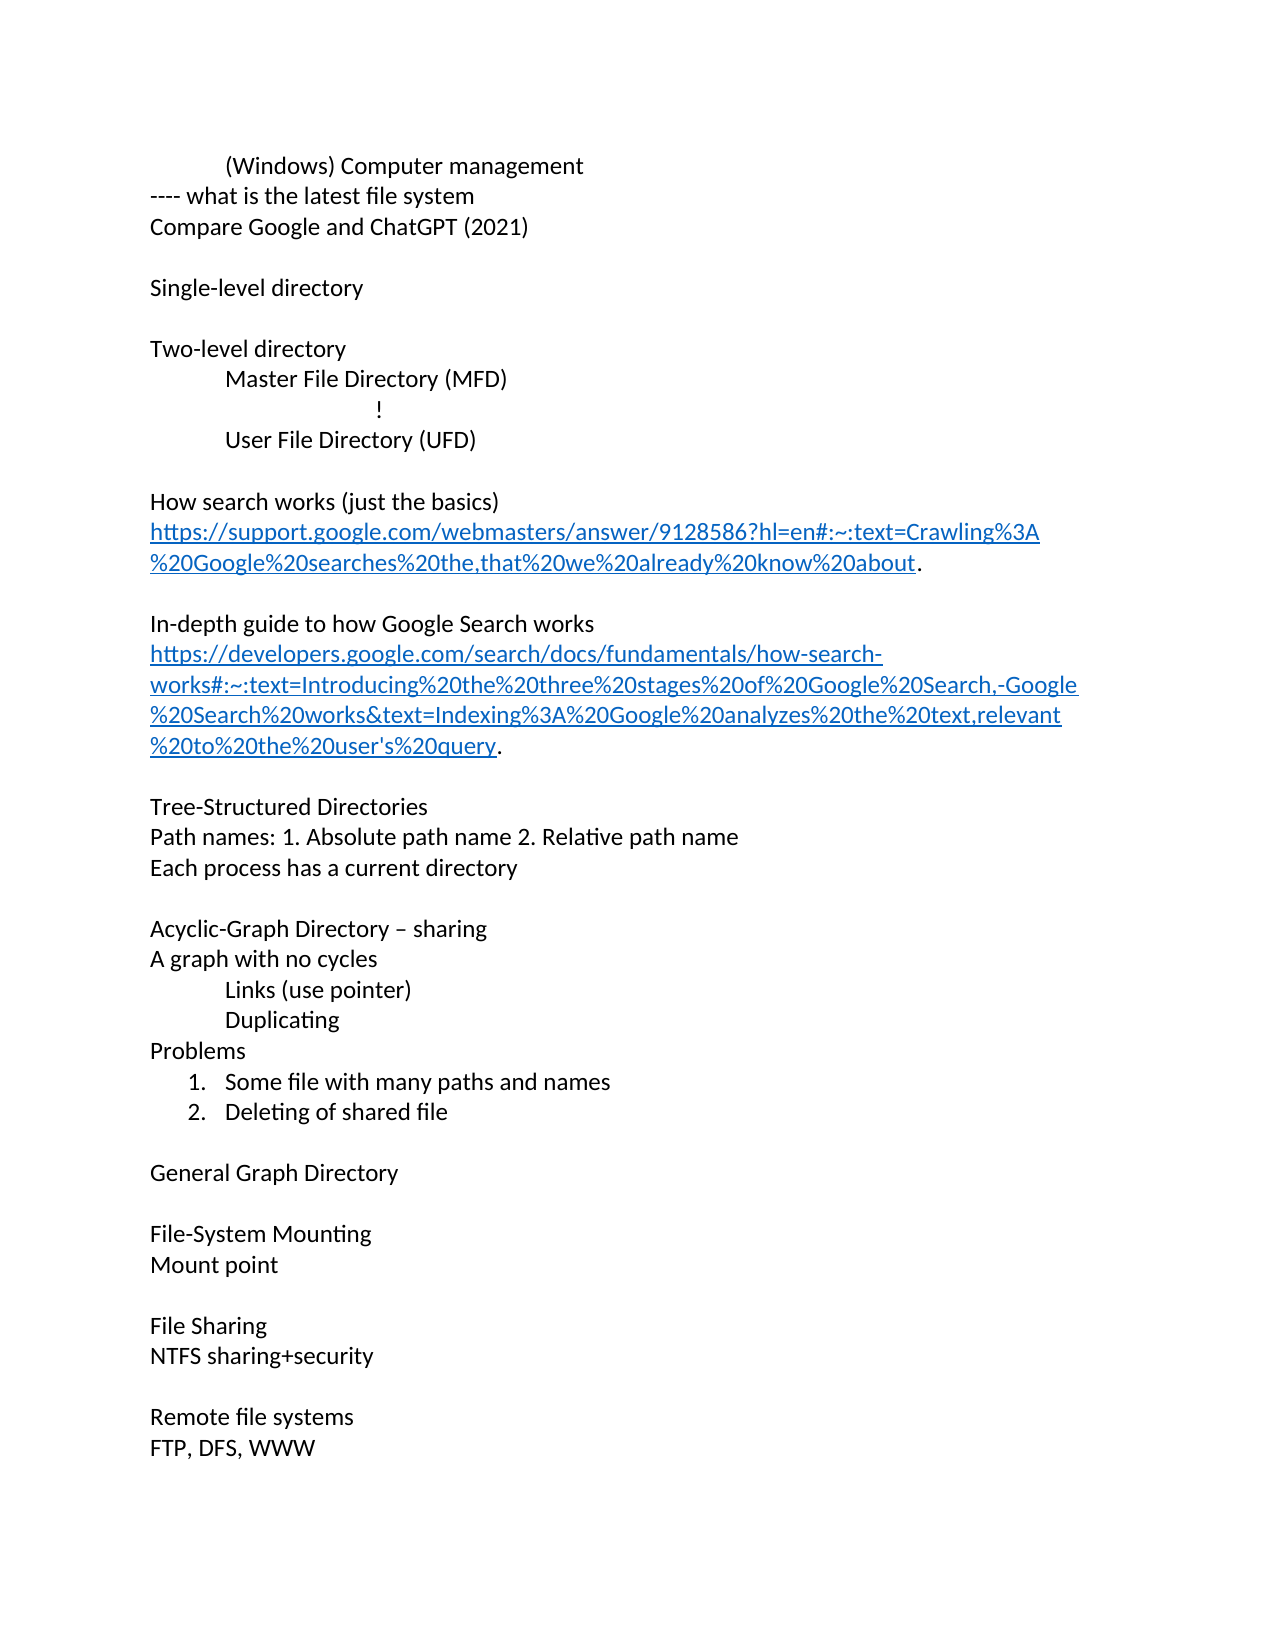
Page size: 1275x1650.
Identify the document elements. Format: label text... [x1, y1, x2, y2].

text How search works (just the basics) [150, 486, 1125, 516]
text https://developers.google.com/search/docs/fundamentals/how-search-works#:~:text=Introducing%20the%20three%20stages%20of%20Google%20Search,-Google%20Search%20works&text=Indexing%3A%20Google%20analyzes%20the%20text,relevant%20to%20the%20user's%20query. [150, 638, 1125, 760]
text File Sharing [150, 1310, 1125, 1340]
text Single-level directory [150, 272, 1125, 303]
text Links (use pointer) [150, 974, 1125, 1004]
text Each process has a current directory [150, 852, 1125, 882]
text Path names: 1. Absolute path name 2. Relative path name [150, 821, 1125, 852]
text Two-level directory [150, 333, 1125, 364]
list Some file with many paths and names [187, 1066, 1125, 1096]
text A graph with no cycles [150, 943, 1125, 974]
text Tree-Structured Directories [150, 791, 1125, 821]
text User File Directory (UFD) [150, 425, 1125, 455]
text Acyclic-Graph Directory – sharing [150, 913, 1125, 943]
text Master File Directory (MFD) [150, 364, 1125, 394]
text Remote file systems [150, 1401, 1125, 1432]
text In-depth guide to how Google Search works [150, 608, 1125, 638]
text Mount point [150, 1249, 1125, 1279]
text File-System Mounting [150, 1218, 1125, 1249]
text NTFS sharing+security [150, 1340, 1125, 1371]
text https://support.google.com/webmasters/answer/9128586?hl=en#:~:text=Crawling%3A%20Google%20searches%20the,that%20we%20already%20know%20about. [150, 516, 1125, 577]
text ! [150, 394, 1125, 425]
text ---- what is the latest file system [150, 181, 1125, 211]
text General Graph Directory [150, 1157, 1125, 1188]
text Problems [150, 1035, 1125, 1066]
text Duplicating [150, 1004, 1125, 1035]
text (Windows) Computer management [225, 150, 1125, 181]
list Deleting of shared file [187, 1096, 1125, 1127]
text Compare Google and ChatGPT (2021) [150, 211, 1125, 242]
text FTP, DFS, WWW [150, 1432, 1125, 1462]
